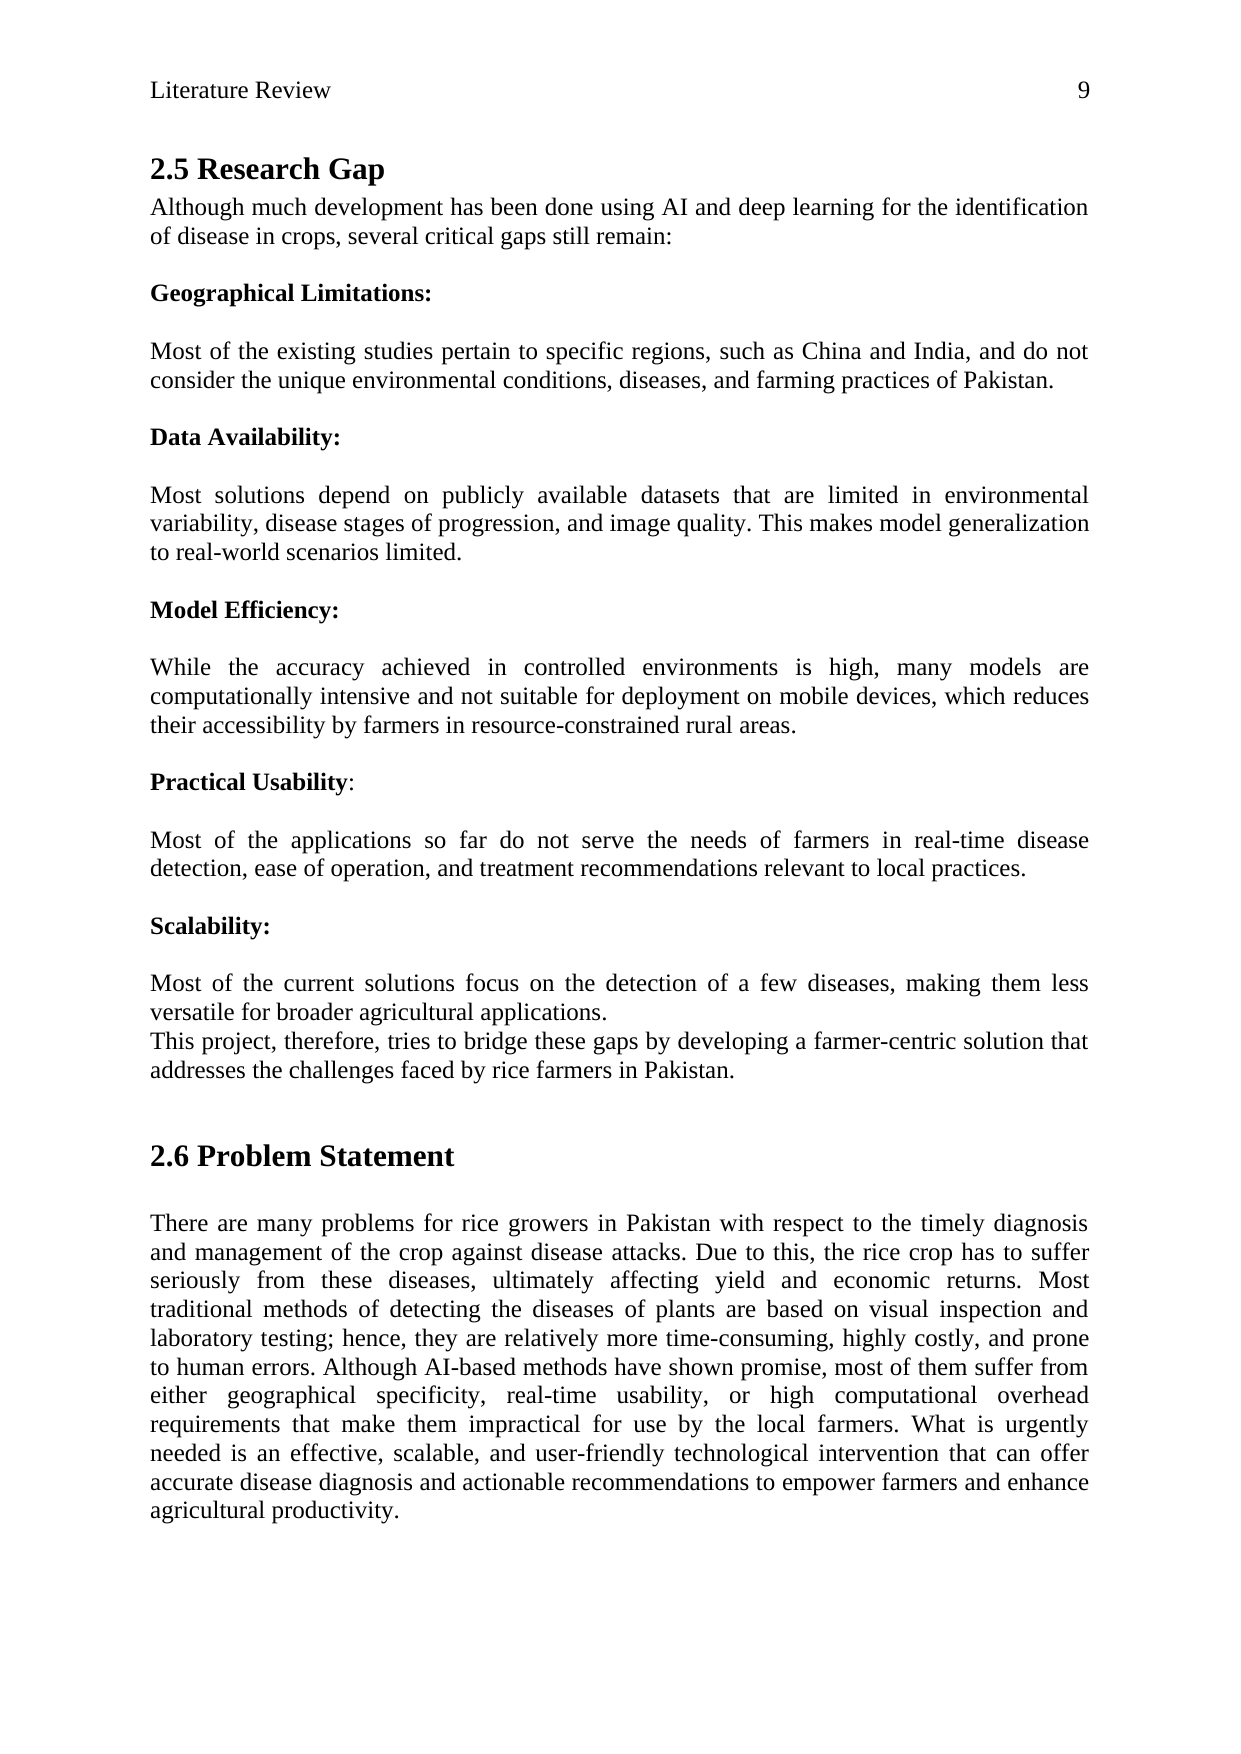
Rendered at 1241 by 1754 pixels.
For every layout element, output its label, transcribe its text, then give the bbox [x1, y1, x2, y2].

text While the accuracy achieved in controlled environments is high, many models are computationally intensive and not suitable for deployment on mobile devices, which reduces their accessibility by farmers in resource-constrained rural areas. [150, 652, 1090, 738]
text Geographical Limitations: [150, 278, 1090, 307]
text Most of the current solutions focus on the detection of a few diseases, making them less versatile for broader agricultural applications. [150, 968, 1090, 1026]
text Model Efficiency: [150, 595, 1090, 623]
text Data Availability: [150, 422, 1090, 451]
subtitle Research Gap [150, 150, 1090, 186]
text Practical Usability: [150, 767, 1090, 796]
text Scalability: [150, 911, 1090, 940]
text There are many problems for rice growers in Pakistan with respect to the timely diagnosis and management of the crop against disease attacks. Due to this, the rice crop has to suffer seriously from these diseases, ultimately affecting yield and economic returns. Most traditional methods of detecting the diseases of plants are based on visual inspection and laboratory testing; hence, they are relatively more time-consuming, highly costly, and prone to human errors. Although AI-based methods have shown promise, most of them suffer from either geographical specificity, real-time usability, or high computational overhead requirements that make them impractical for use by the local farmers. What is urgently needed is an effective, scalable, and user-friendly technological intervention that can offer accurate disease diagnosis and actionable recommendations to empower farmers and enhance agricultural productivity. [150, 1208, 1090, 1524]
text Although much development has been done using AI and deep learning for the identification of disease in crops, several critical gaps still remain: [150, 192, 1090, 250]
subtitle Problem Statement [150, 1137, 1090, 1173]
text Most solutions depend on publicly available datasets that are limited in environmental variability, disease stages of progression, and image quality. This makes model generalization to real-world scenarios limited. [150, 480, 1090, 566]
text This project, therefore, tries to bridge these gaps by developing a farmer-centric solution that addresses the challenges faced by rice farmers in Pakistan. [150, 1026, 1090, 1083]
text Most of the applications so far do not serve the needs of farmers in real-time disease detection, ease of operation, and treatment recommendations relevant to local practices. [150, 825, 1090, 882]
text Most of the existing studies pertain to specific regions, such as China and India, and do not consider the unique environmental conditions, diseases, and farming practices of Pakistan. [150, 336, 1090, 393]
